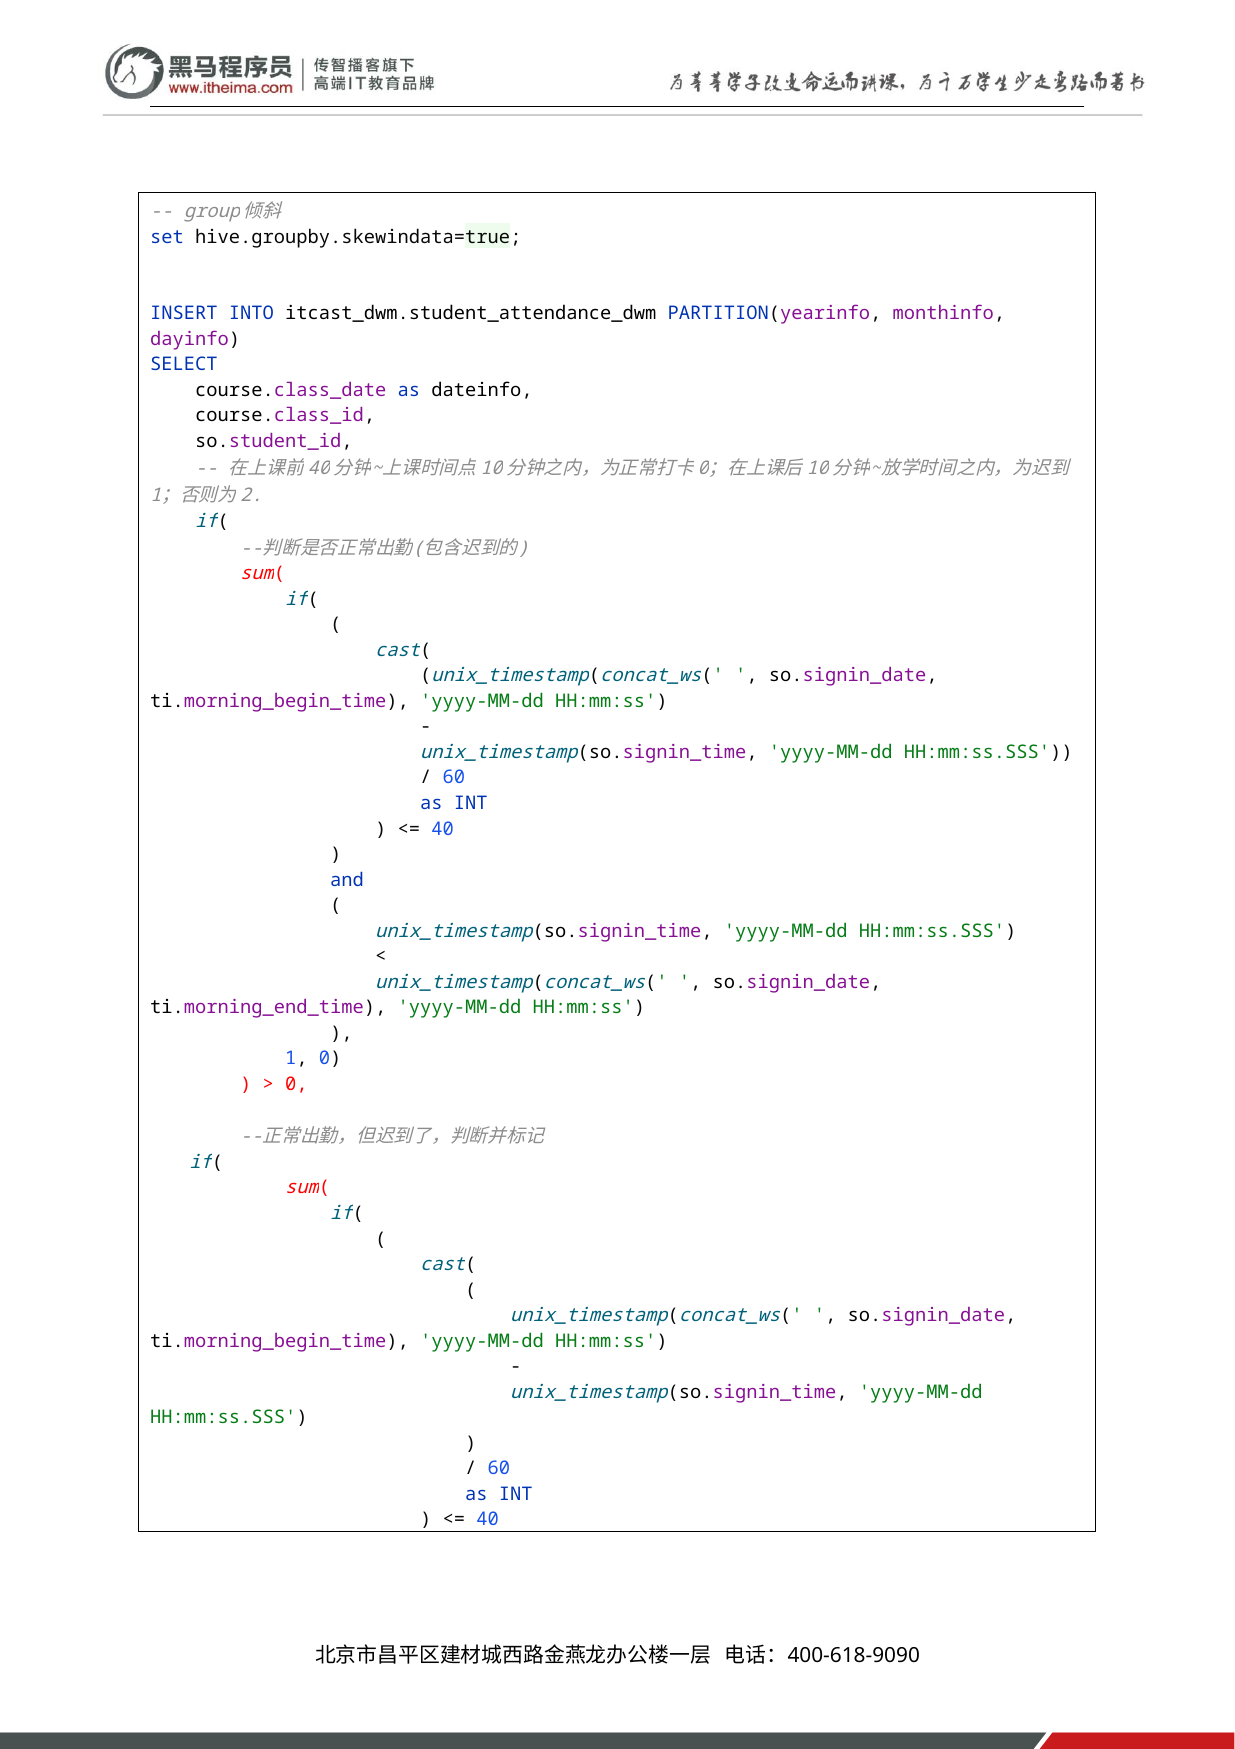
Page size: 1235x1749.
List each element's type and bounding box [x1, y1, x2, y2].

picture [0, 1673, 1235, 1749]
table_header [139, 193, 1095, 1531]
picture [0, 0, 1235, 123]
